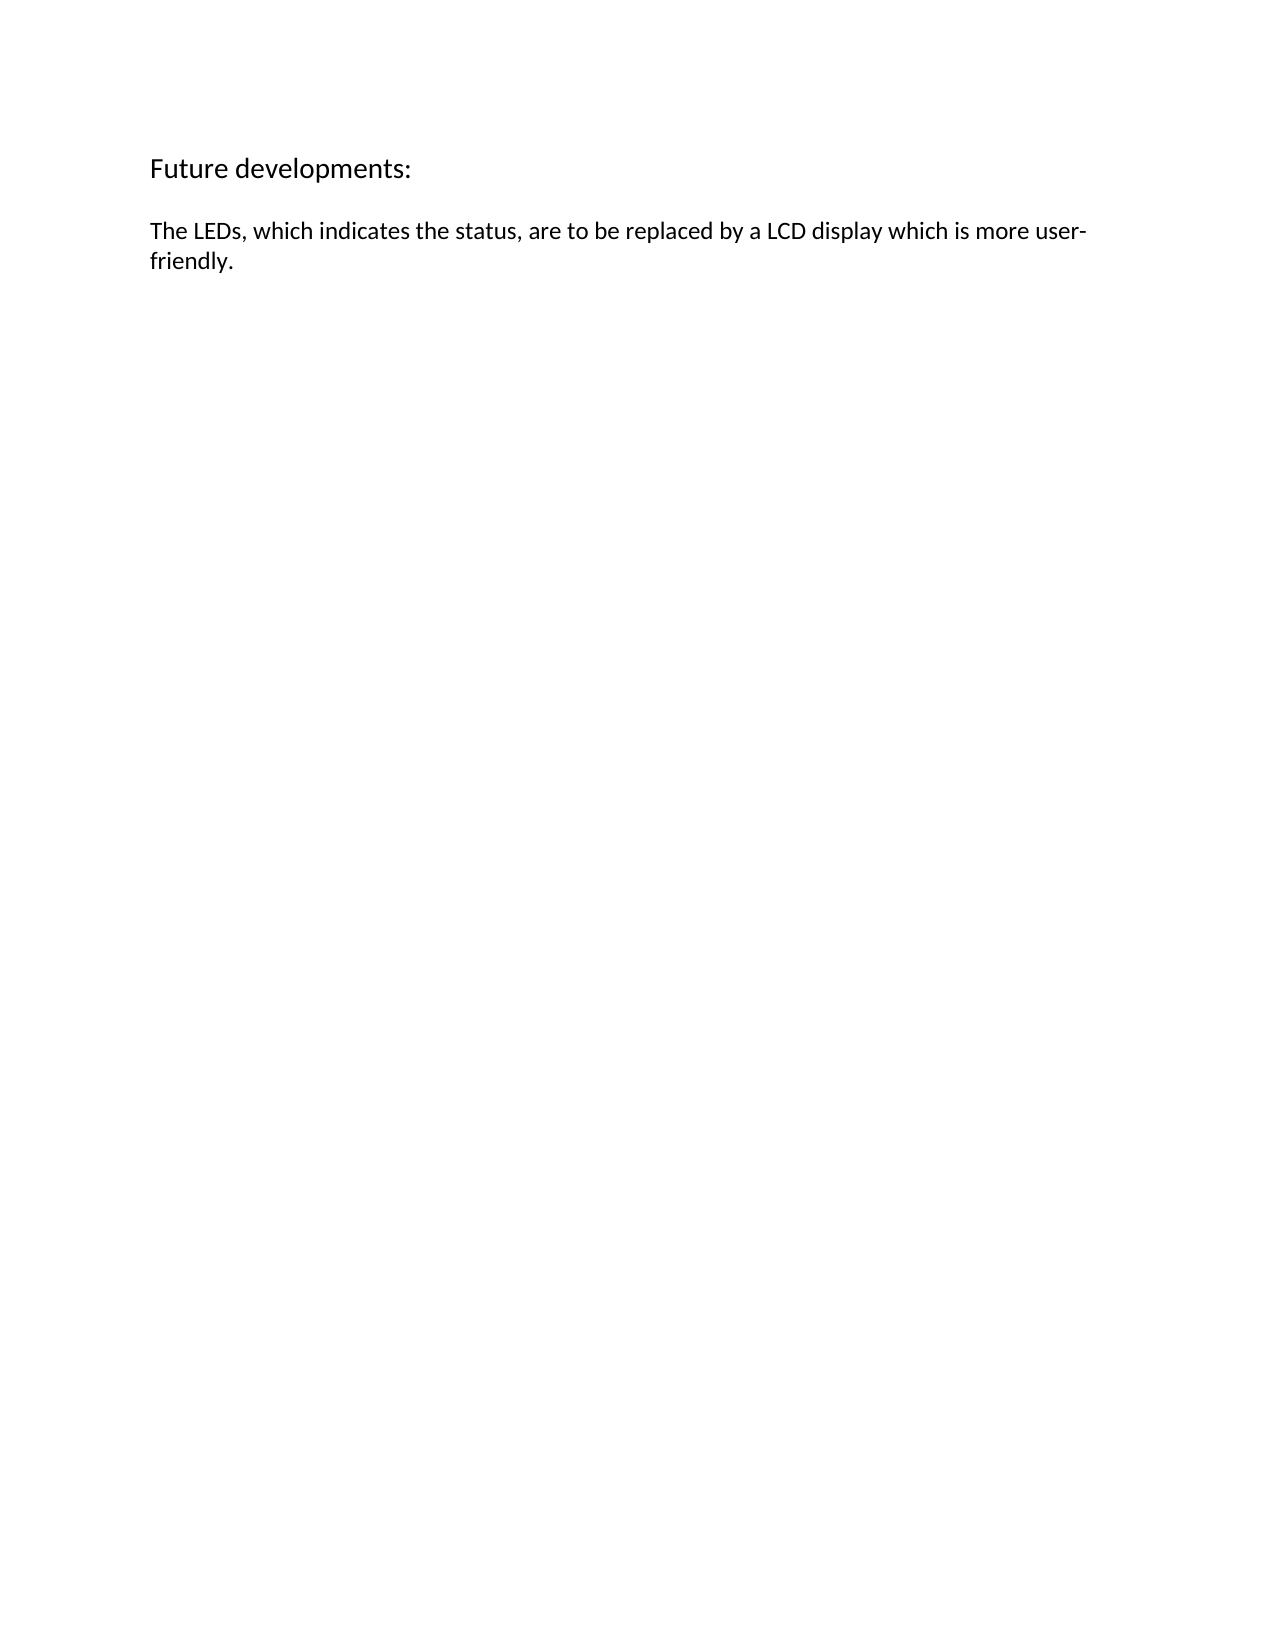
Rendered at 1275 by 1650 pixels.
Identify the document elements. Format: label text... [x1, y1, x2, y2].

text Future developments: [150, 150, 1125, 186]
text The LEDs, which indicates the status, are to be replaced by a LCD display which is more user-friendly. [150, 215, 1125, 276]
